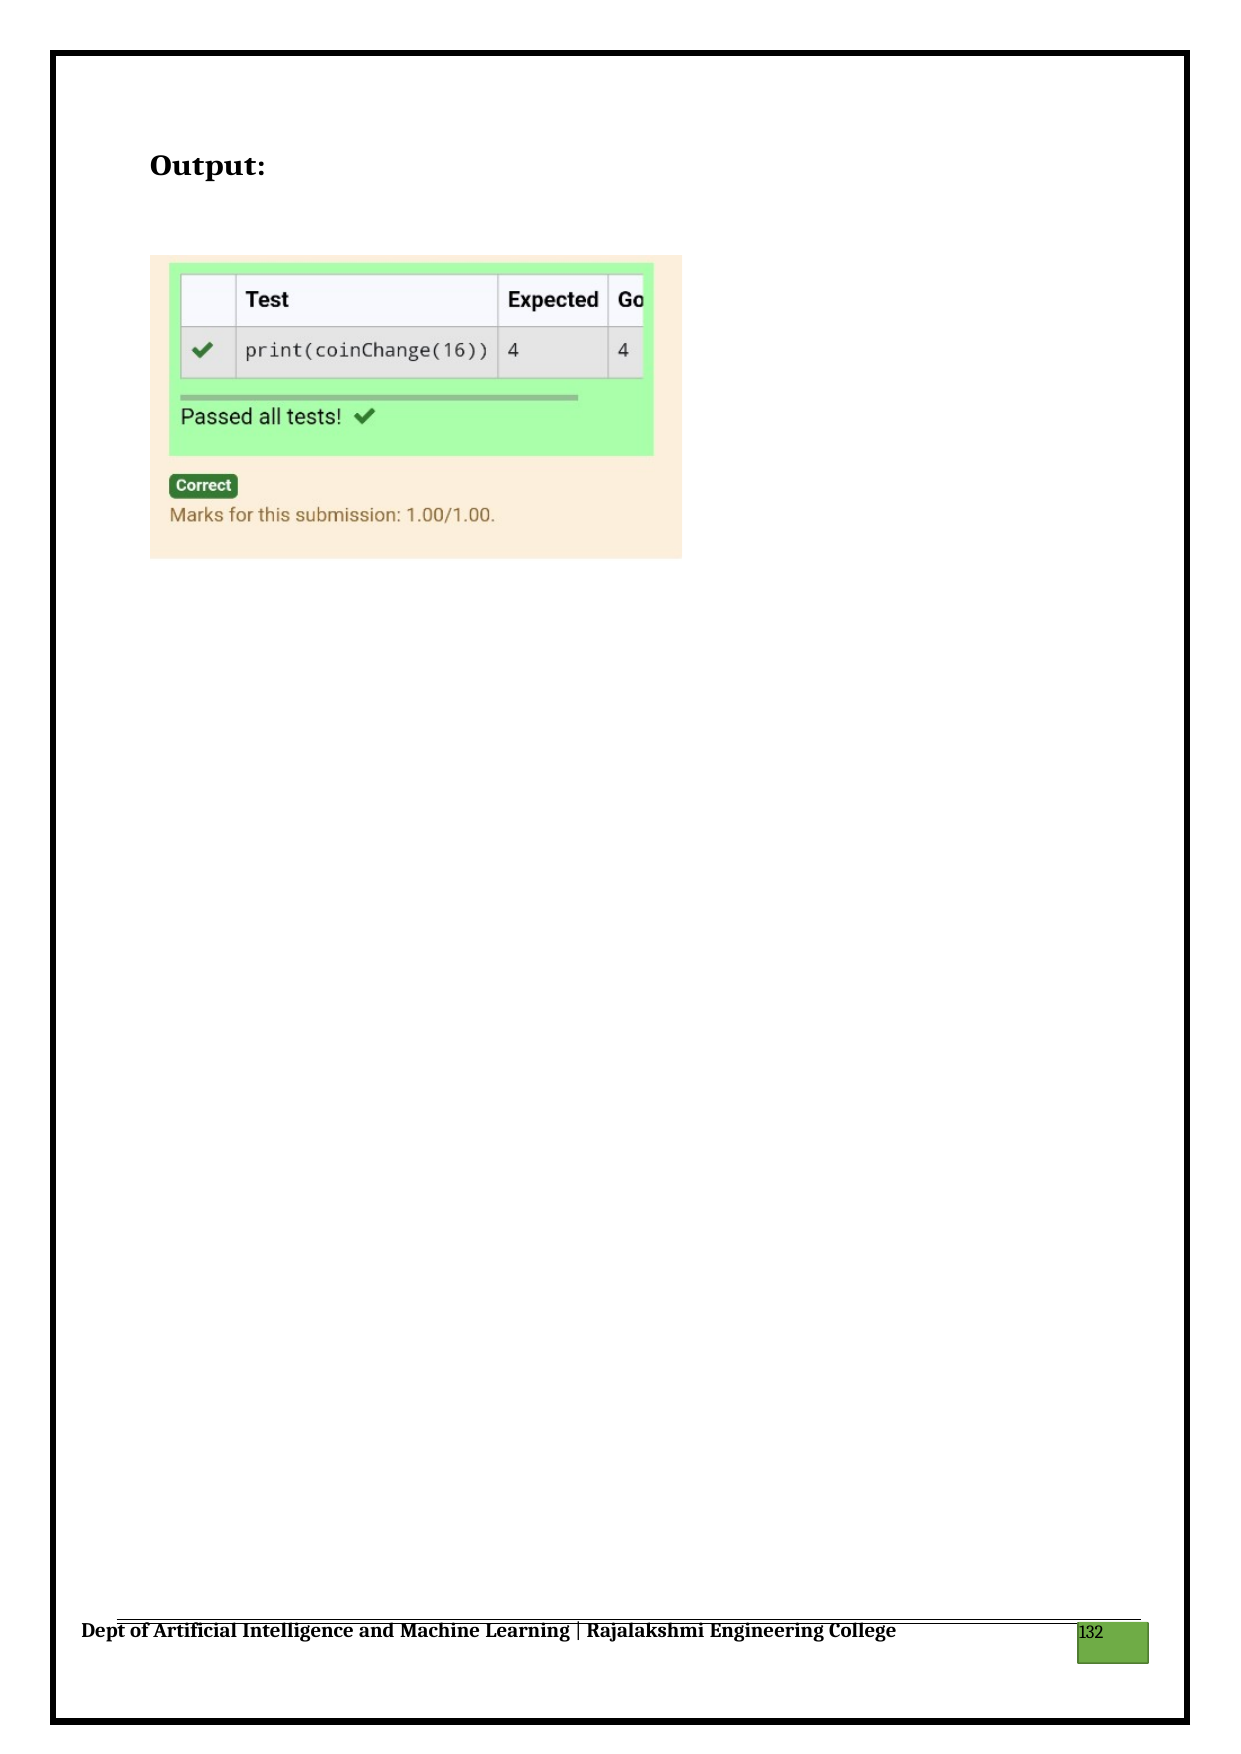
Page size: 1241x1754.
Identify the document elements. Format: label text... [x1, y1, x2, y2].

text Output: [150, 149, 1103, 183]
picture [150, 255, 683, 561]
